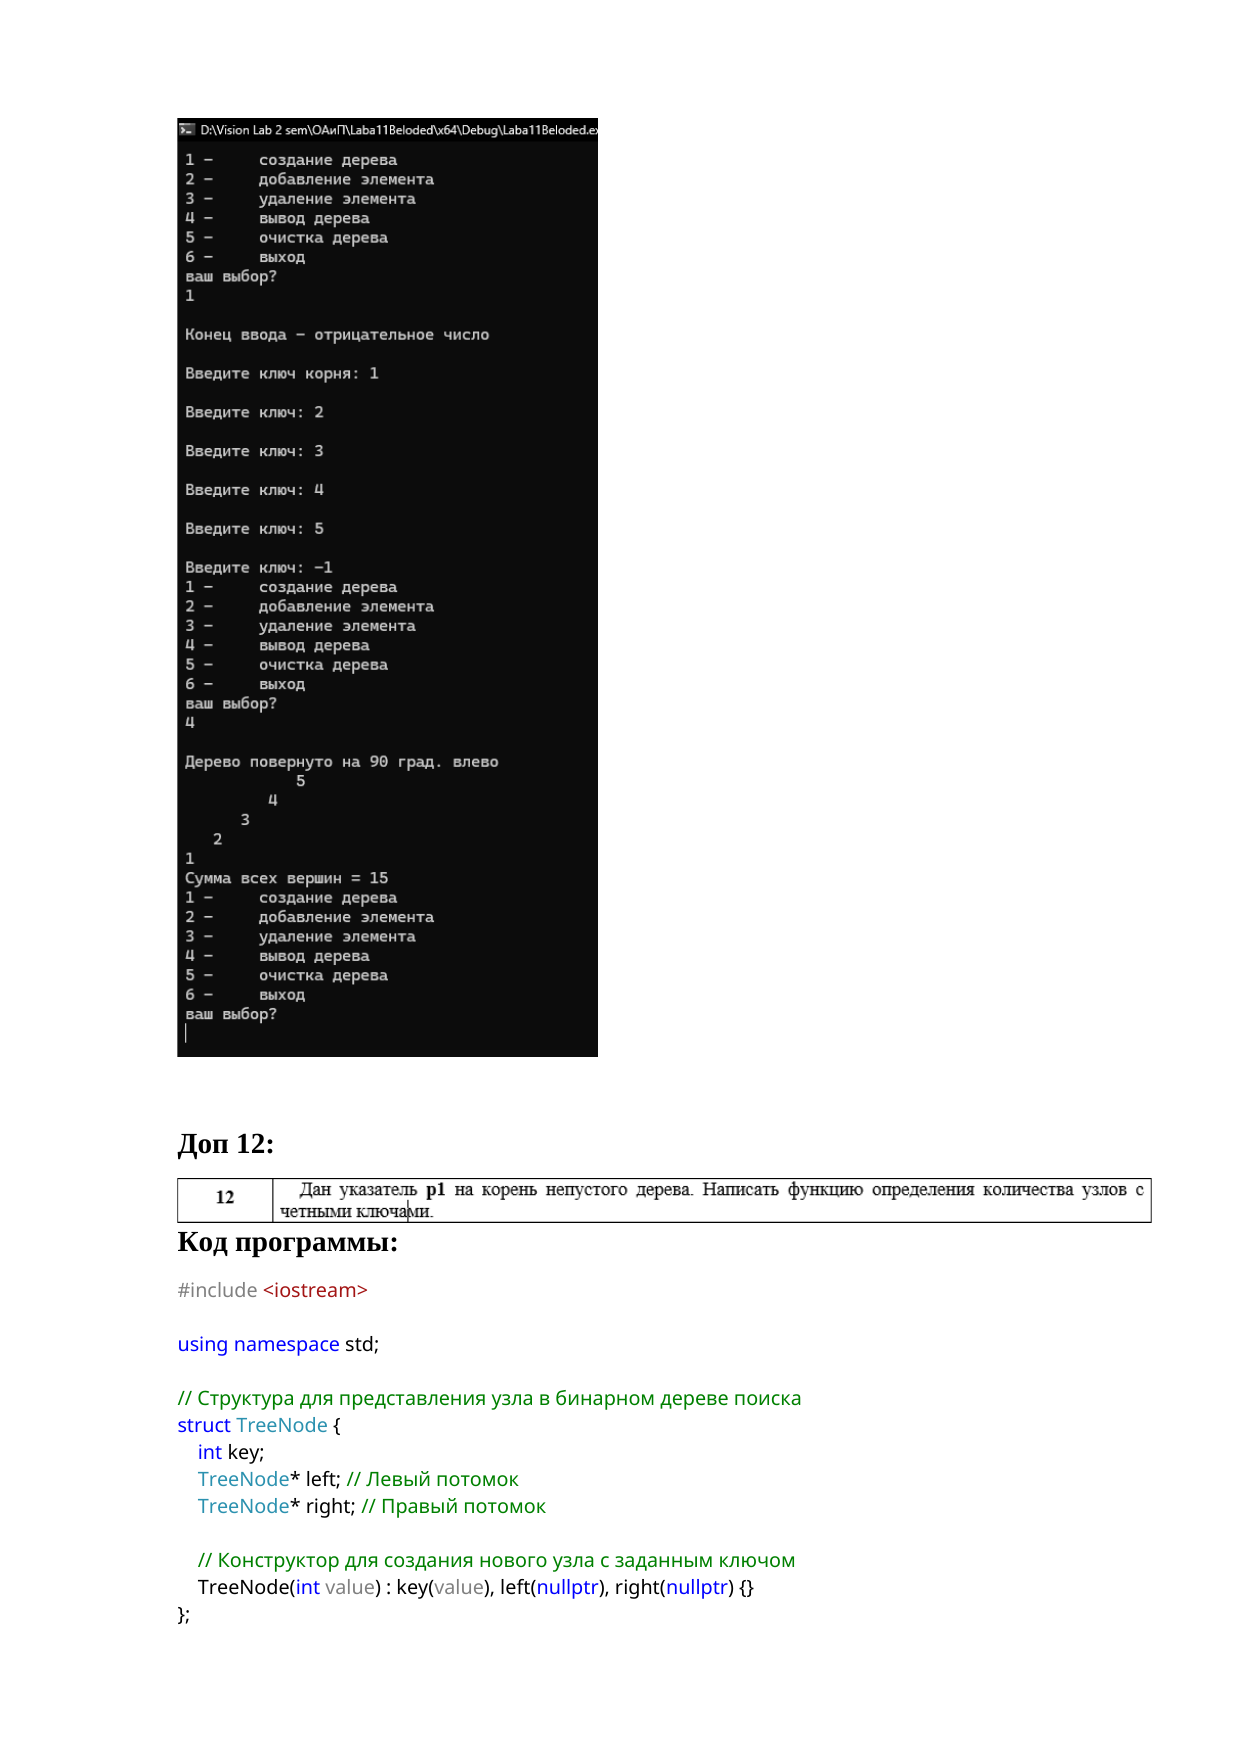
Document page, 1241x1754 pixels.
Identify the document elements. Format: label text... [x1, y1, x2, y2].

text TreeNode* left; // Левый потомок [177, 1465, 1152, 1492]
text #include <iostream> [177, 1276, 1152, 1303]
picture [177, 1178, 1152, 1223]
text int key; [177, 1438, 1152, 1465]
picture [177, 118, 598, 1057]
text struct TreeNode { [177, 1411, 1152, 1438]
text TreeNode(int value) : key(value), left(nullptr), right(nullptr) {} [177, 1573, 1152, 1600]
text Код программы: [177, 1223, 1152, 1258]
text using namespace std; [177, 1330, 1152, 1357]
text TreeNode* right; // Правый потомок [177, 1492, 1152, 1519]
text Доп 12: [177, 1127, 1152, 1160]
text // Конструктор для создания нового узла с заданным ключом [177, 1546, 1152, 1573]
text // Структура для представления узла в бинарном дереве поиска [177, 1384, 1152, 1411]
text }; [177, 1600, 1152, 1627]
